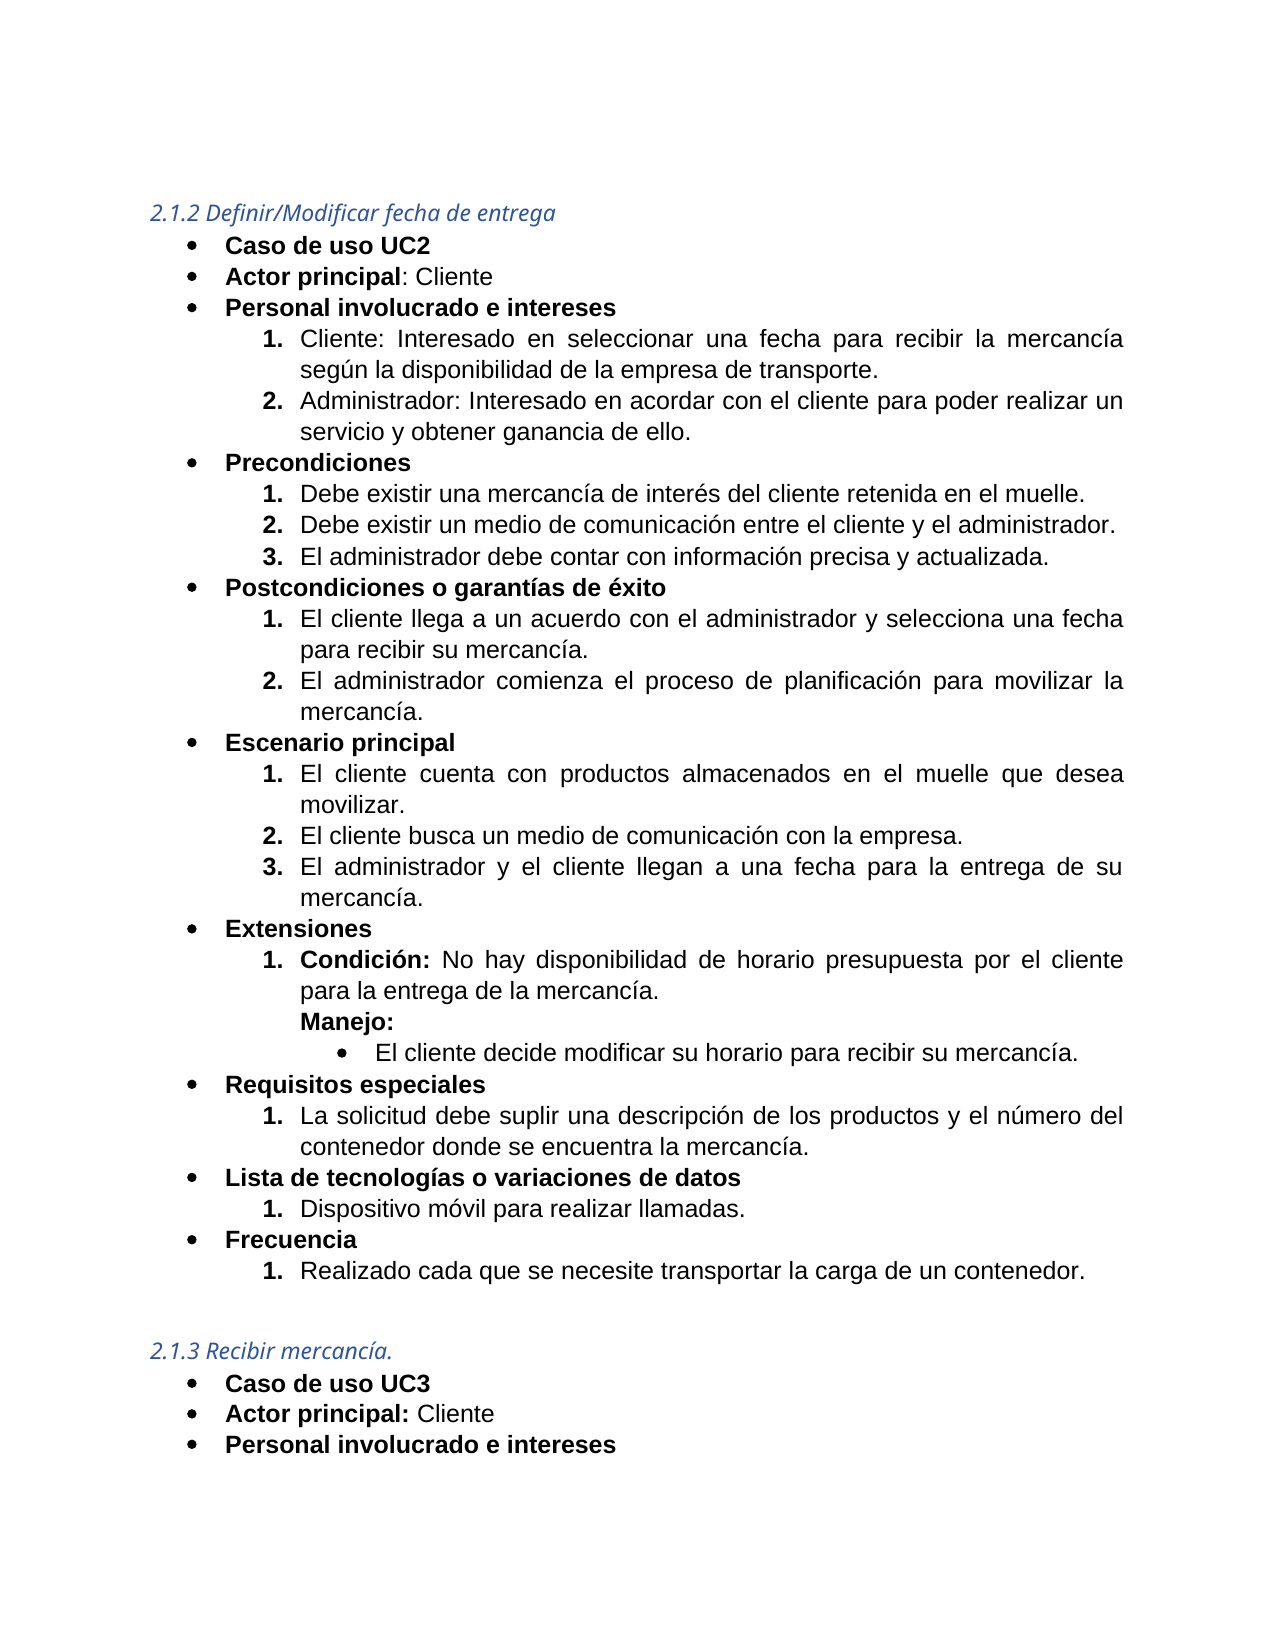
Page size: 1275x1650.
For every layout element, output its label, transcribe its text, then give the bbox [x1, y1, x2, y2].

list Lista de tecnologías o variaciones de datos [187, 1163, 1125, 1192]
list Personal involucrado e intereses [187, 293, 1125, 322]
list El administrador debe contar con información precisa y actualizada. [262, 541, 1125, 570]
list Actor principal: Cliente [187, 262, 1125, 291]
list El administrador comienza el proceso de planificación para movilizar la mercancía. [262, 666, 1125, 726]
list El cliente cuenta con productos almacenados en el muelle que desea movilizar. [262, 759, 1125, 819]
list La solicitud debe suplir una descripción de los productos y el número del contenedor donde se encuentra la mercancía. [262, 1101, 1125, 1161]
list El administrador y el cliente llegan a una fecha para la entrega de su mercancía. [262, 852, 1125, 912]
list Debe existir un medio de comunicación entre el cliente y el administrador. [262, 510, 1125, 539]
subtitle 2.1.2 Definir/Modificar fecha de entrega [150, 197, 1125, 228]
list Realizado cada que se necesite transportar la carga de un contenedor. [262, 1256, 1125, 1285]
list Manejo: [300, 1007, 1125, 1036]
list Cliente: Interesado en seleccionar una fecha para recibir la mercancía según la disponibilidad de la empresa de transporte. [262, 324, 1125, 384]
list Precondiciones [187, 448, 1125, 477]
list Escenario principal [187, 728, 1125, 757]
list El cliente decide modificar su horario para recibir su mercancía. [337, 1038, 1125, 1067]
list Caso de uso UC2 [187, 231, 1125, 259]
subtitle 2.1.3 Recibir mercancía. [150, 1335, 1125, 1366]
list Personal involucrado e intereses [187, 1430, 1125, 1458]
list Extensiones [187, 914, 1125, 943]
list Dispositivo móvil para realizar llamadas. [262, 1194, 1125, 1223]
list Postcondiciones o garantías de éxito [187, 572, 1125, 601]
list Administrador: Interesado en acordar con el cliente para poder realizar un servicio y obtener ganancia de ello. [262, 386, 1125, 446]
list El cliente busca un medio de comunicación con la empresa. [262, 821, 1125, 850]
list Requisitos especiales [187, 1069, 1125, 1098]
list Condición: No hay disponibilidad de horario presupuesta por el cliente para la entrega de la mercancía. [262, 945, 1125, 1005]
list Debe existir una mercancía de interés del cliente retenida en el muelle. [262, 479, 1125, 508]
list Actor principal: Cliente [187, 1399, 1125, 1428]
list El cliente llega a un acuerdo con el administrador y selecciona una fecha para recibir su mercancía. [262, 604, 1125, 663]
list Caso de uso UC3 [187, 1369, 1125, 1397]
list Frecuencia [187, 1225, 1125, 1254]
